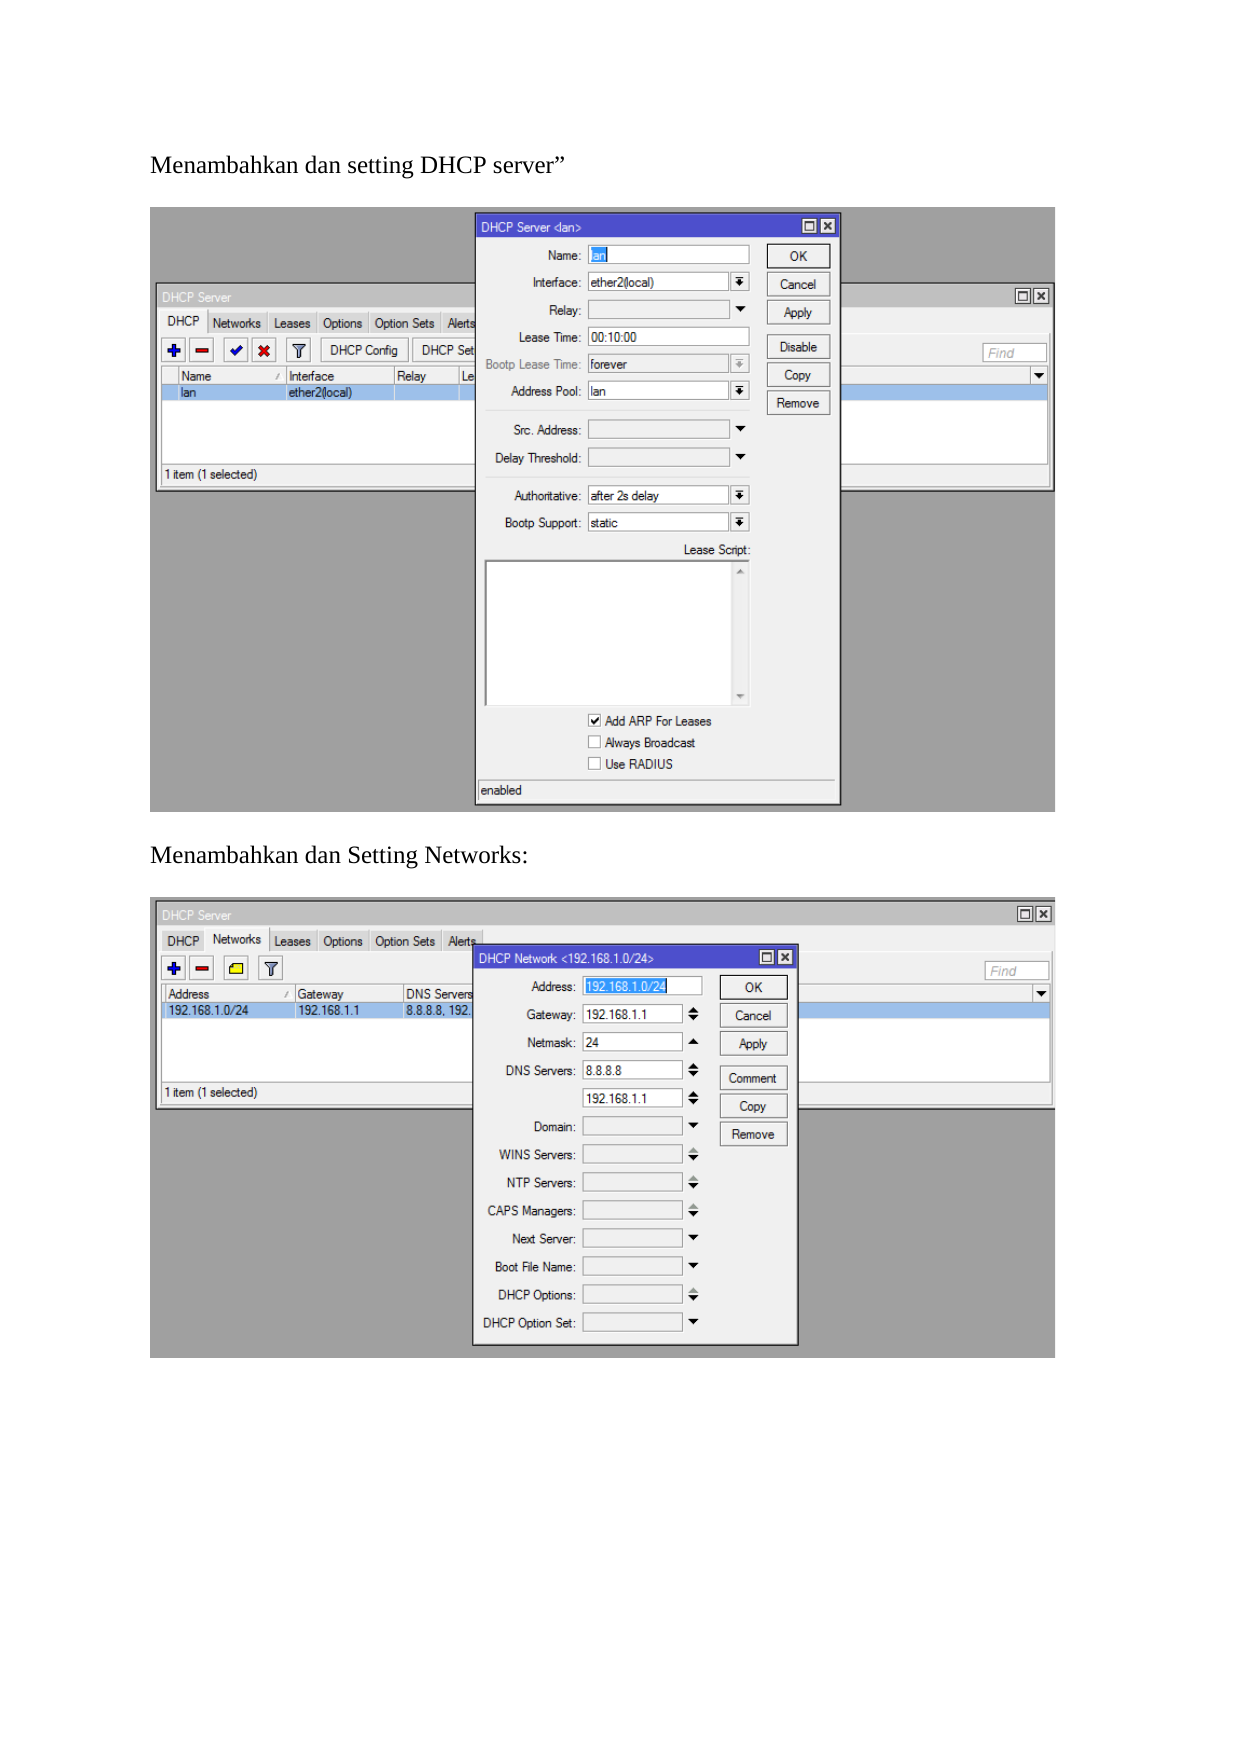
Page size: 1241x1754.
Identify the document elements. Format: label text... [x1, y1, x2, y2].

picture [150, 207, 1055, 812]
text Menambahkan dan setting DHCP server” [150, 150, 1090, 179]
picture [150, 897, 1055, 1358]
text Menambahkan dan Setting Networks: [150, 840, 1090, 869]
